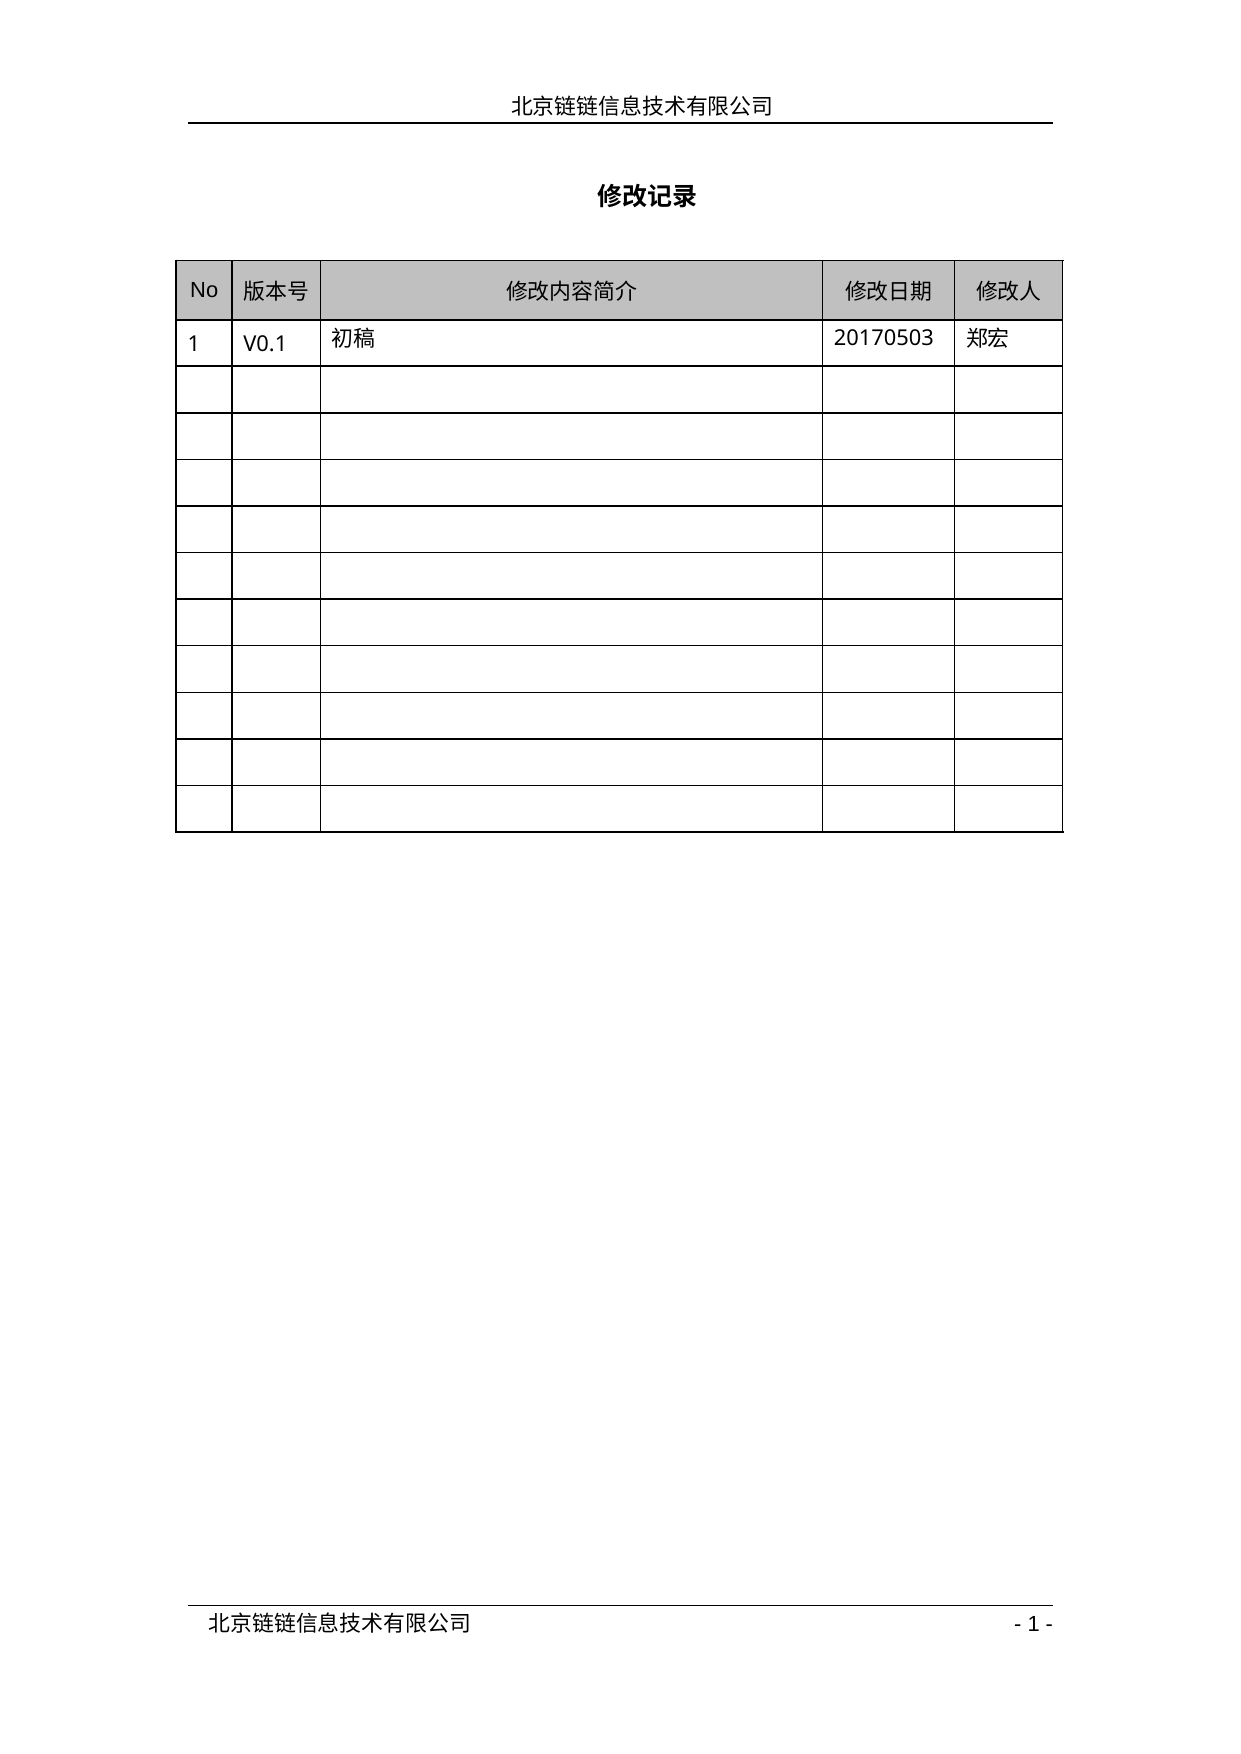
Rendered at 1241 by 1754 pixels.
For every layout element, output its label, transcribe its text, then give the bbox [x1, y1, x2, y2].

text 修改记录 [187, 162, 1053, 227]
table_cell [955, 553, 1062, 598]
table_cell [177, 414, 231, 458]
table_cell [177, 367, 231, 412]
table_cell [233, 553, 320, 598]
table_cell [321, 740, 822, 784]
table_cell [321, 786, 822, 831]
table_header 版本号 [233, 261, 320, 319]
table_cell [177, 460, 231, 505]
table_cell [233, 786, 320, 831]
table_cell [233, 740, 320, 784]
table_cell [955, 414, 1062, 458]
table_cell [321, 507, 822, 552]
table_cell [823, 693, 954, 738]
table_cell [823, 740, 954, 784]
table_cell [823, 460, 954, 505]
table_cell [233, 414, 320, 458]
table_cell [233, 460, 320, 505]
table_cell [177, 507, 231, 552]
table_header 修改内容简介 [321, 261, 822, 319]
table_header 修改人 [955, 261, 1062, 319]
table_cell [823, 414, 954, 458]
table_cell [321, 646, 822, 691]
table_cell [955, 786, 1062, 831]
table_cell [321, 460, 822, 505]
table_cell [955, 693, 1062, 738]
table_cell [955, 646, 1062, 691]
table_cell [177, 786, 231, 831]
table_cell V0.1 [233, 321, 320, 365]
table_cell [233, 693, 320, 738]
table_cell [321, 367, 822, 412]
table_cell [321, 600, 822, 645]
table_cell [321, 553, 822, 598]
table_cell [177, 553, 231, 598]
table_cell [955, 740, 1062, 784]
table_cell [233, 367, 320, 412]
table_cell [823, 553, 954, 598]
table_cell [177, 693, 231, 738]
table_cell [823, 786, 954, 831]
table_cell 20170503 [823, 321, 954, 365]
table_cell [321, 693, 822, 738]
table_cell [955, 460, 1062, 505]
table_cell 郑宏 [955, 321, 1062, 365]
table_cell [823, 507, 954, 552]
table_cell [955, 507, 1062, 552]
table_cell [177, 600, 231, 645]
table_cell [955, 600, 1062, 645]
table_cell 1 [177, 321, 231, 365]
table_cell 初稿 [321, 321, 822, 365]
table_cell [823, 367, 954, 412]
table_cell [233, 646, 320, 691]
table_cell [233, 507, 320, 552]
table_cell [823, 646, 954, 691]
table_cell [233, 600, 320, 645]
table_cell [823, 600, 954, 645]
table_cell [955, 367, 1062, 412]
table_cell [321, 414, 822, 458]
table_header 修改日期 [823, 261, 954, 319]
table_cell [177, 740, 231, 784]
table_header No [177, 261, 231, 319]
table_cell [177, 646, 231, 691]
